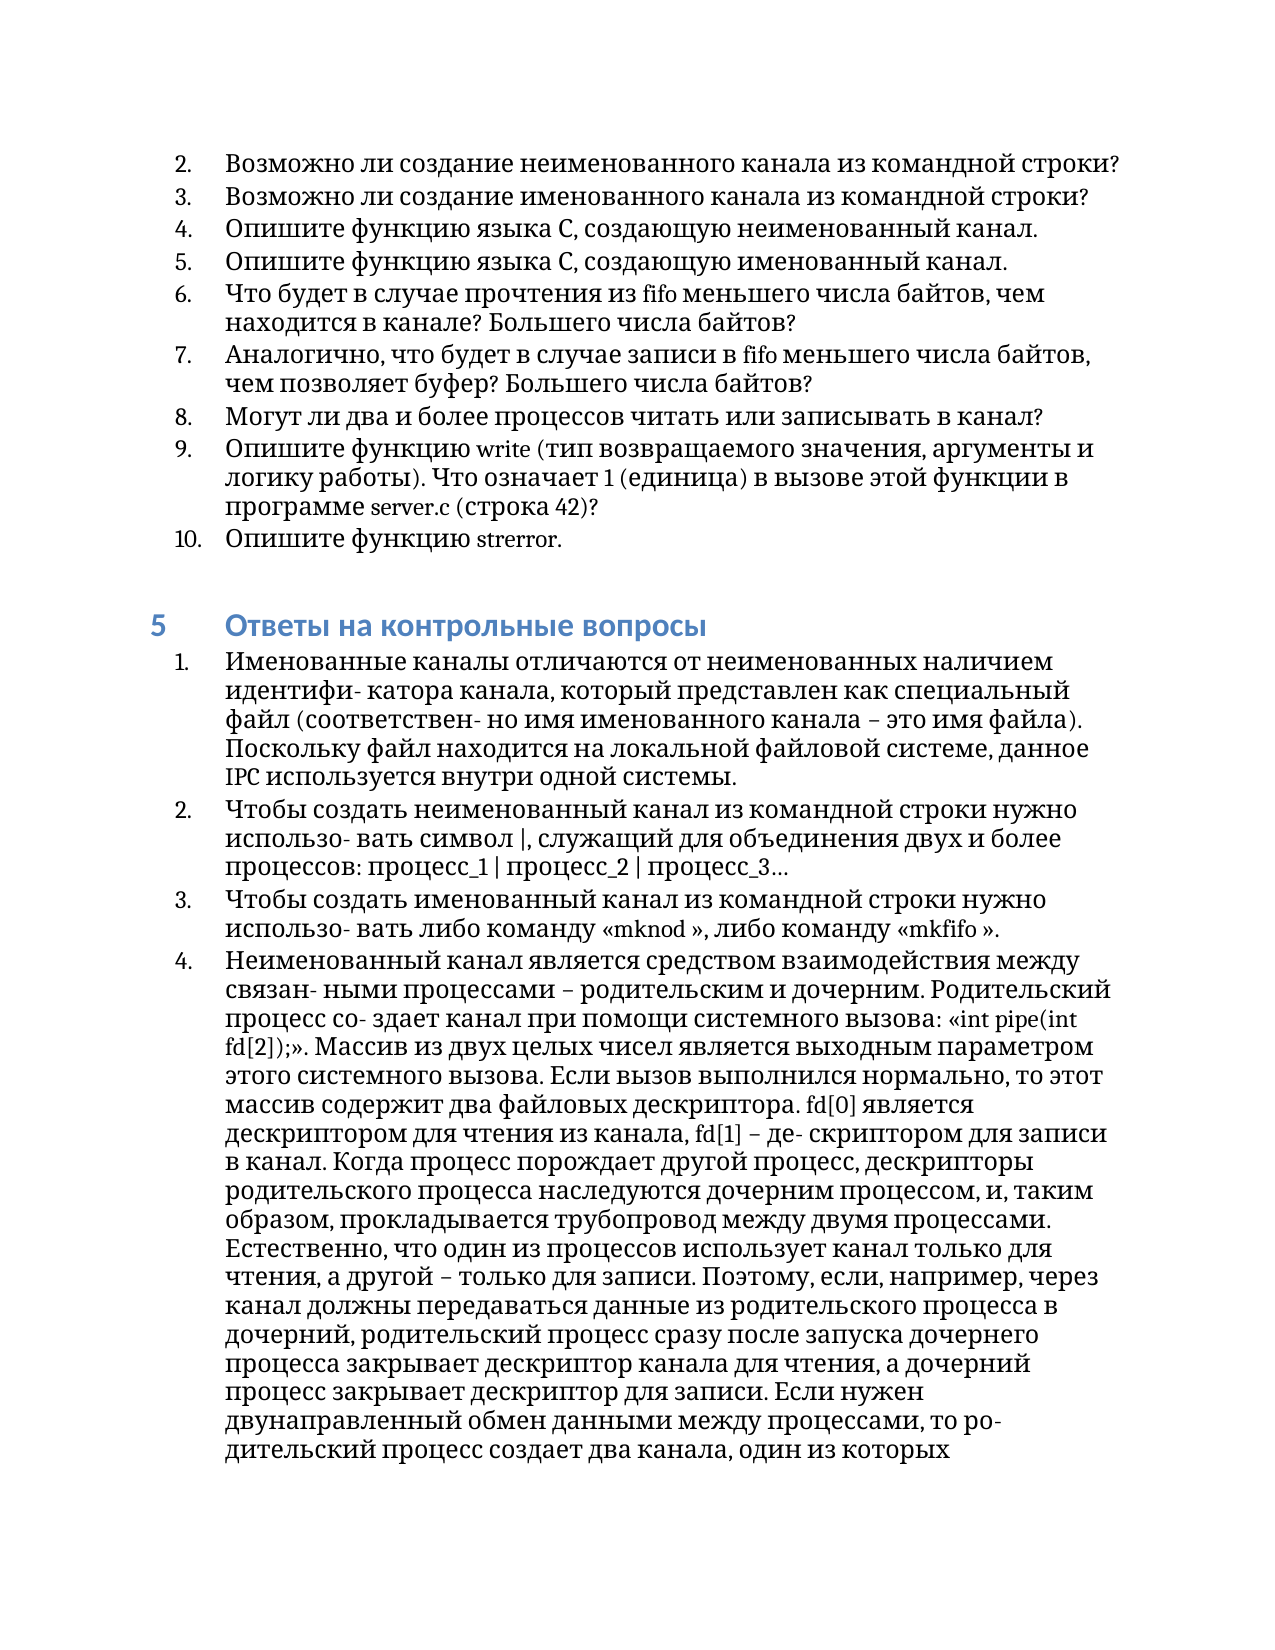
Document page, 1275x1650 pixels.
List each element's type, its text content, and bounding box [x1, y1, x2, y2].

list Опишите функцию языка С, создающую неименованный канал. [175, 215, 1125, 244]
list Аналогично, что будет в случае записи в fifo меньшего числа байтов, чем позволяет буфер? Большего числа байтов? [175, 341, 1125, 399]
list Опишите функцию strerror. [175, 525, 1125, 554]
list Опишите функцию языка С, создающую именованный канал. [175, 247, 1125, 276]
list Возможно ли создание неименованного канала из командной строки? [175, 150, 1125, 179]
list Чтобы создать неименованный канал из командной строки нужно использо- вать символ |, служащий для объединения двух и более процессов: процесс_1 | процесс_2 | процесс_3… [175, 796, 1125, 882]
list Могут ли два и более процессов читать или записывать в канал? [175, 402, 1125, 431]
subtitle 5 Ответы на контрольные вопросы [150, 604, 1125, 644]
list Возможно ли создание именованного канала из командной строки? [175, 182, 1125, 211]
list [175, 947, 1125, 1464]
list Опишите функцию write (тип возвращаемого значения, аргументы и логику работы). Что означает 1 (единица) в вызове этой функции в программе server.c (строка 42)? [175, 435, 1125, 521]
list Что будет в случае прочтения из fifo меньшего числа байтов, чем находится в канале? Большего числа байтов? [175, 280, 1125, 337]
list Чтобы создать именованный канал из командной строки нужно использо- вать либо команду «mknod », либо команду «mkfifo ». [175, 886, 1125, 943]
list Именованные каналы отличаются от неименованных наличием идентифи- катора канала, который представлен как специальный файл (соответствен- но имя именованного канала − это имя файла). Поскольку файл находится на локальной файловой системе, данное IPC используется внутри одной системы. [175, 648, 1125, 792]
